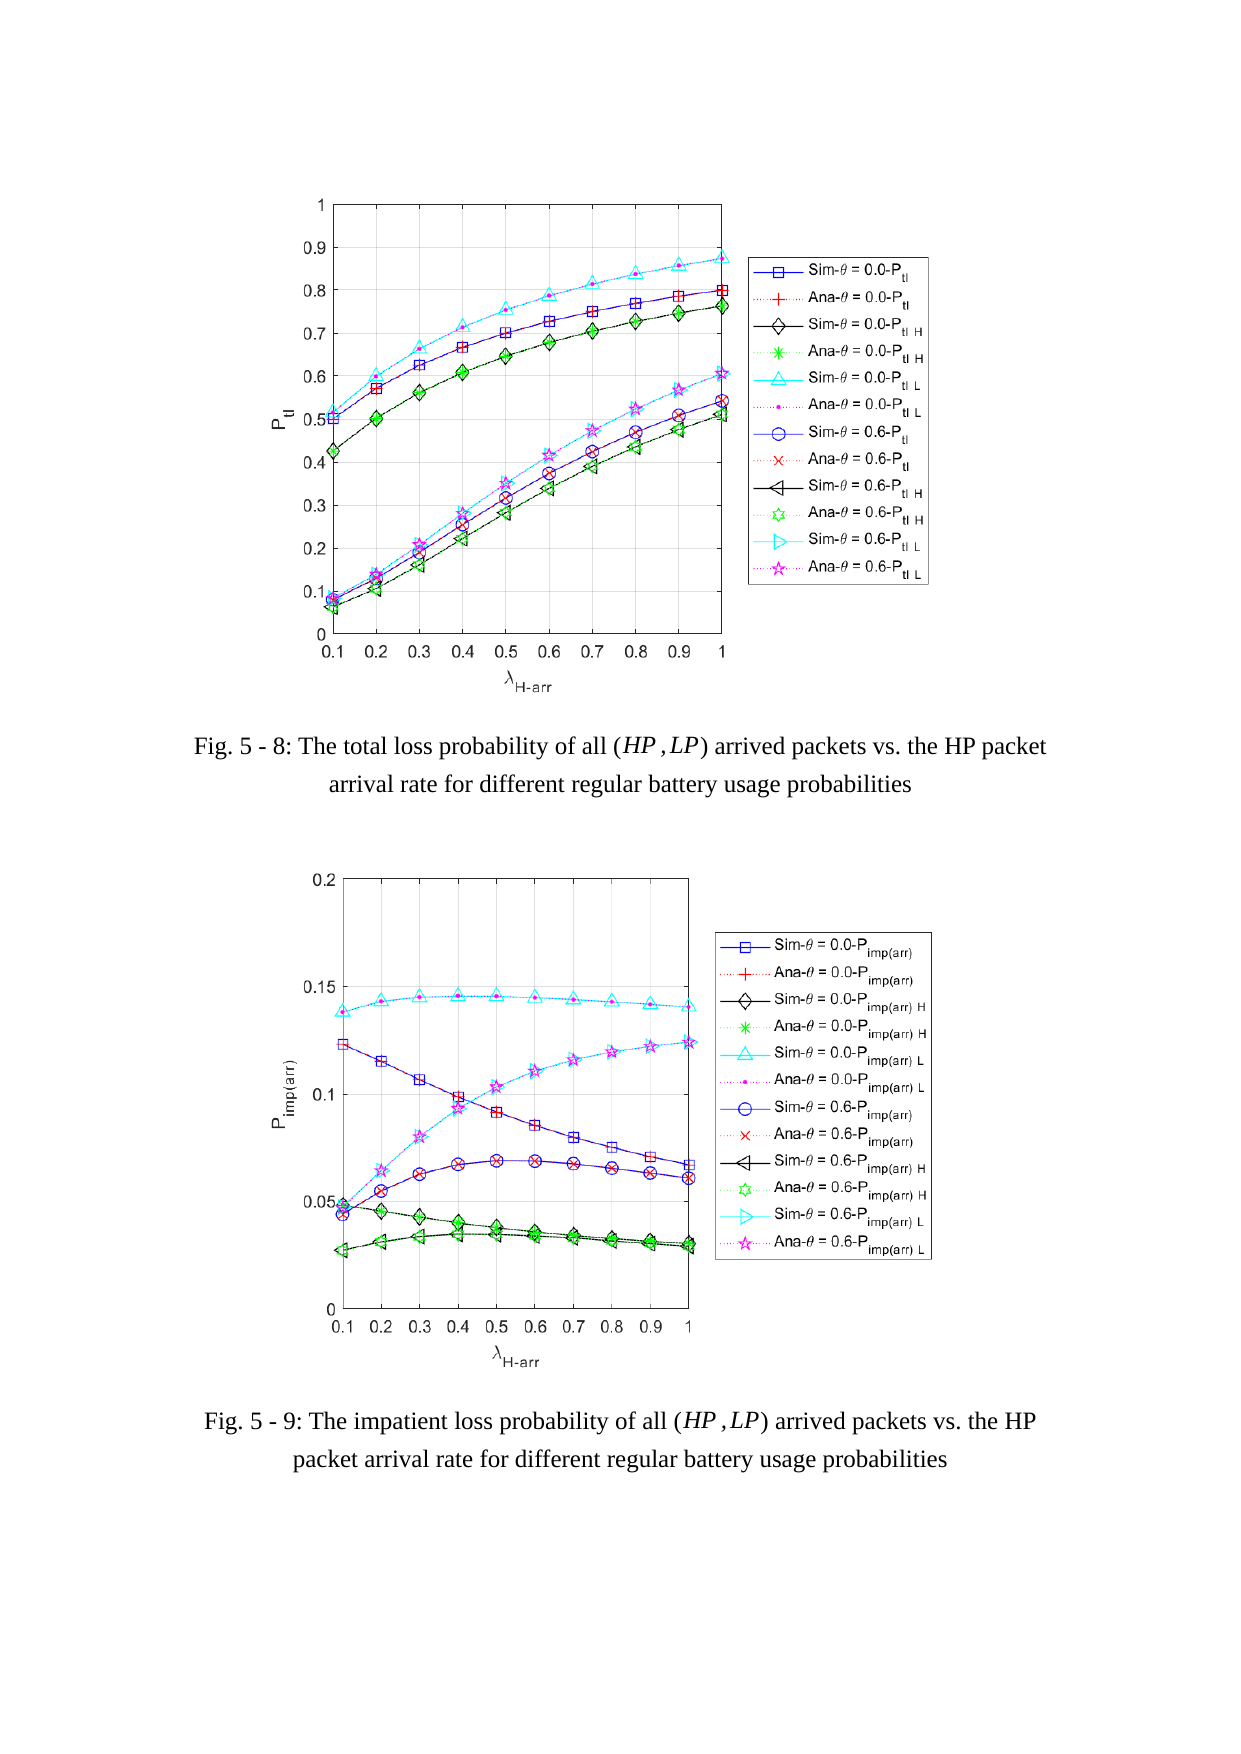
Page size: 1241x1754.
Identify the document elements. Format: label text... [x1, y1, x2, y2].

picture [265, 839, 976, 1371]
picture [265, 164, 976, 696]
